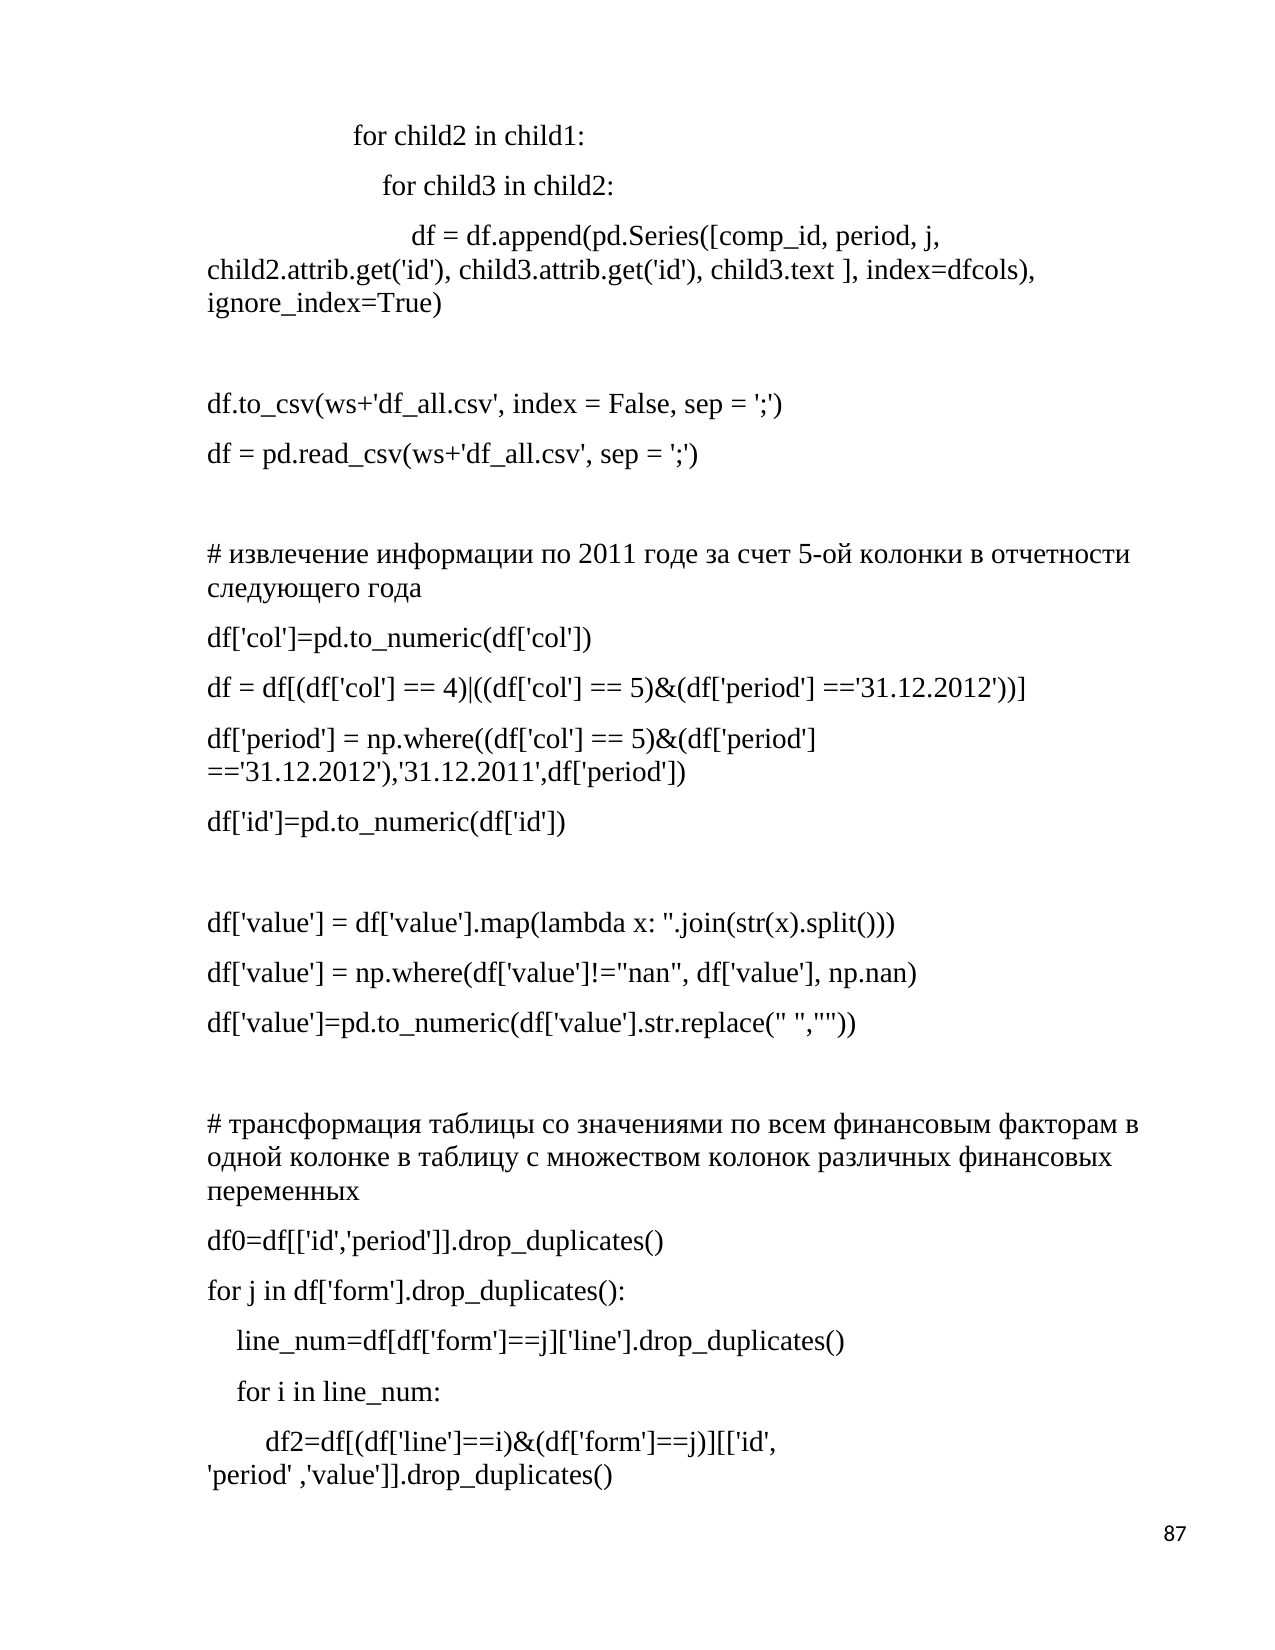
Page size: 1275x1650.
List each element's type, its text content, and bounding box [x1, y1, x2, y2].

text # извлечение информации по 2011 годe за счет 5-ой колонки в отчетности следующего года [207, 537, 1186, 604]
text line_num=df[df['form']==j]['line'].drop_duplicates() [207, 1323, 1186, 1357]
text for child3 in child2: [207, 168, 1186, 202]
text for j in df['form'].drop_duplicates(): [207, 1273, 1186, 1307]
text df['value']=pd.to_numeric(df['value'].str.replace(" ","")) [207, 1005, 1186, 1039]
text df['value'] = df['value'].map(lambda x: ''.join(str(x).split())) [207, 905, 1186, 938]
text df['period'] = np.where((df['col'] == 5)&(df['period'] =='31.12.2012'),'31.12.2011',df['period']) [207, 721, 1186, 788]
text for child2 in child1: [207, 118, 1186, 152]
text df = df[(df['col'] == 4)|((df['col'] == 5)&(df['period'] =='31.12.2012'))] [207, 671, 1186, 704]
text df0=df[['id','period']].drop_duplicates() [207, 1223, 1186, 1257]
text df2=df[(df['line']==i)&(df['form']==j)][['id', 'period' ,'value']].drop_duplicates() [207, 1424, 1186, 1491]
text df = df.append(pd.Series([comp_id, period, j, child2.attrib.get('id'), child3.attrib.get('id'), child3.text ], index=dfcols), ignore_index=True) [207, 218, 1186, 319]
text for i in line_num: [207, 1374, 1186, 1407]
text df = pd.read_csv(ws+'df_all.csv', sep = ';') [207, 436, 1186, 470]
text df.to_csv(ws+'df_all.csv', index = False, sep = ';') [207, 386, 1186, 419]
text # трансформация таблицы со значениями по всем финансовым факторам в одной колонке в таблицу с множеством колонок различных финансовых переменных [207, 1106, 1186, 1206]
text df['col']=pd.to_numeric(df['col']) [207, 620, 1186, 654]
text df['value'] = np.where(df['value']!="nan", df['value'], np.nan) [207, 955, 1186, 989]
text df['id']=pd.to_numeric(df['id']) [207, 804, 1186, 838]
